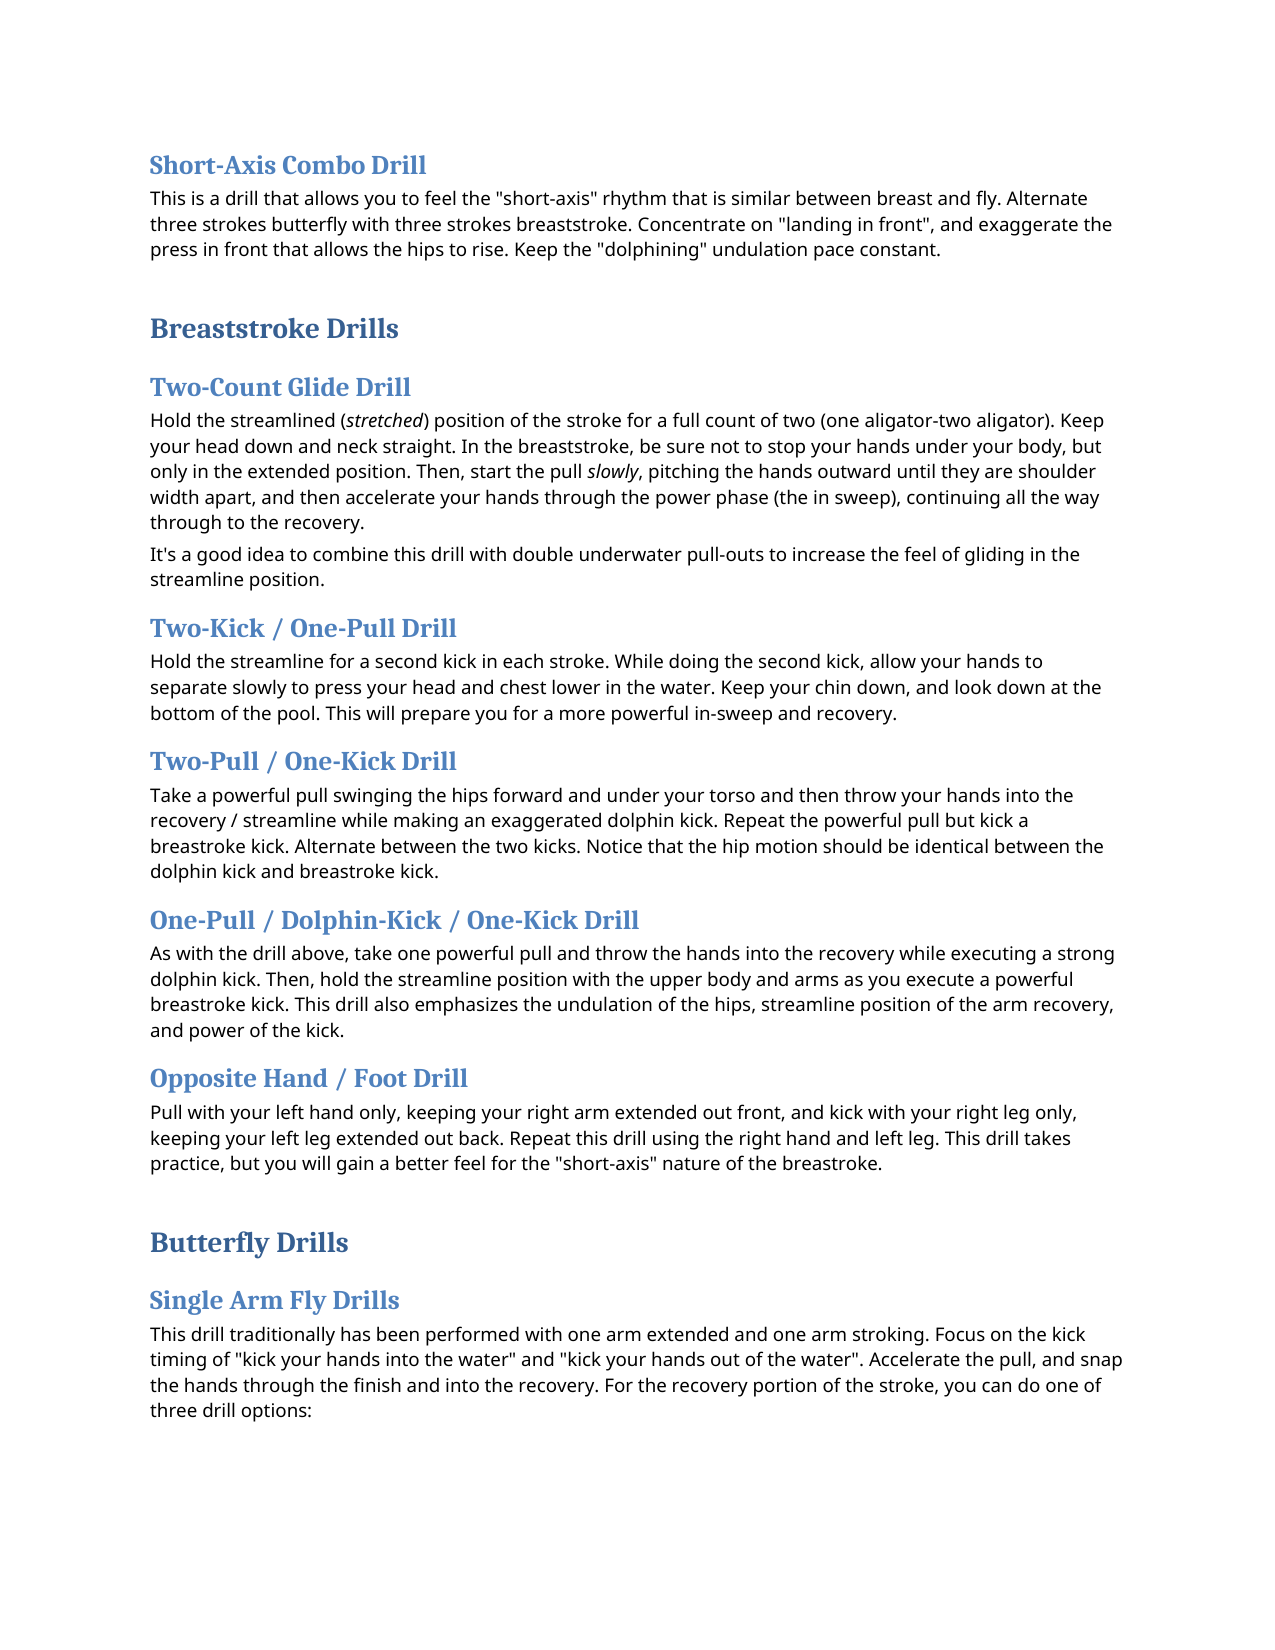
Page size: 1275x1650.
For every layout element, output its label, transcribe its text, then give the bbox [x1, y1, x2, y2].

text Hold the streamlined (stretched) position of the stroke for a full count of two (one aligator-two aligator). Keep your head down and neck straight. In the breaststroke, be sure not to stop your hands under your body, but only in the extended position. Then, start the pull slowly, pitching the hands outward until they are shoulder width apart, and then accelerate your hands through the power phase (the in sweep), continuing all the way through to the recovery. [150, 407, 1125, 535]
subtitle Two-Count Glide Drill [150, 372, 1125, 403]
subtitle Butterfly Drills [150, 1226, 1125, 1259]
text It's a good idea to combine this drill with double underwater pull-outs to increase the feel of gliding in the streamline position. [150, 541, 1125, 592]
subtitle Opposite Hand / Foot Drill [150, 1063, 1125, 1095]
text Hold the streamline for a second kick in each stroke. While doing the second kick, allow your hands to separate slowly to press your head and chest lower in the water. Keep your chin down, and look down at the bottom of the pool. This will prepare you for a more powerful in-sweep and recovery. [150, 649, 1125, 725]
subtitle Two-Pull / One-Kick Drill [150, 746, 1125, 777]
subtitle Two-Kick / One-Pull Drill [150, 613, 1125, 644]
text Take a powerful pull swinging the hips forward and under your torso and then throw your hands into the recovery / streamline while making an exaggerated dolphin kick. Repeat the powerful pull but kick a breastroke kick. Alternate between the two kicks. Notice that the hip motion should be identical between the dolphin kick and breastroke kick. [150, 782, 1125, 884]
text Pull with your left hand only, keeping your right arm extended out front, and kick with your right leg only, keeping your left leg extended out back. Repeat this drill using the right hand and left leg. This drill takes practice, but you will gain a better feel for the "short-axis" nature of the breastroke. [150, 1099, 1125, 1176]
subtitle Short-Axis Combo Drill [150, 150, 1125, 181]
subtitle Breaststroke Drills [150, 312, 1125, 346]
text As with the drill above, take one powerful pull and throw the hands into the recovery while executing a strong dolphin kick. Then, hold the streamline position with the upper body and arms as you execute a powerful breastroke kick. This drill also emphasizes the undulation of the hips, streamline position of the arm recovery, and power of the kick. [150, 941, 1125, 1043]
text This is a drill that allows you to feel the "short-axis" rhythm that is similar between breast and fly. Alternate three strokes butterfly with three strokes breaststroke. Concentrate on "landing in front", and exaggerate the press in front that allows the hips to rise. Keep the "dolphining" undulation pace constant. [150, 186, 1125, 262]
subtitle One-Pull / Dolphin-Kick / One-Kick Drill [150, 905, 1125, 936]
subtitle Single Arm Fly Drills [150, 1285, 1125, 1316]
text This drill traditionally has been performed with one arm extended and one arm stroking. Focus on the kick timing of "kick your hands into the water" and "kick your hands out of the water". Accelerate the pull, and snap the hands through the finish and into the recovery. For the recovery portion of the stroke, you can do one of three drill options: [150, 1321, 1125, 1423]
